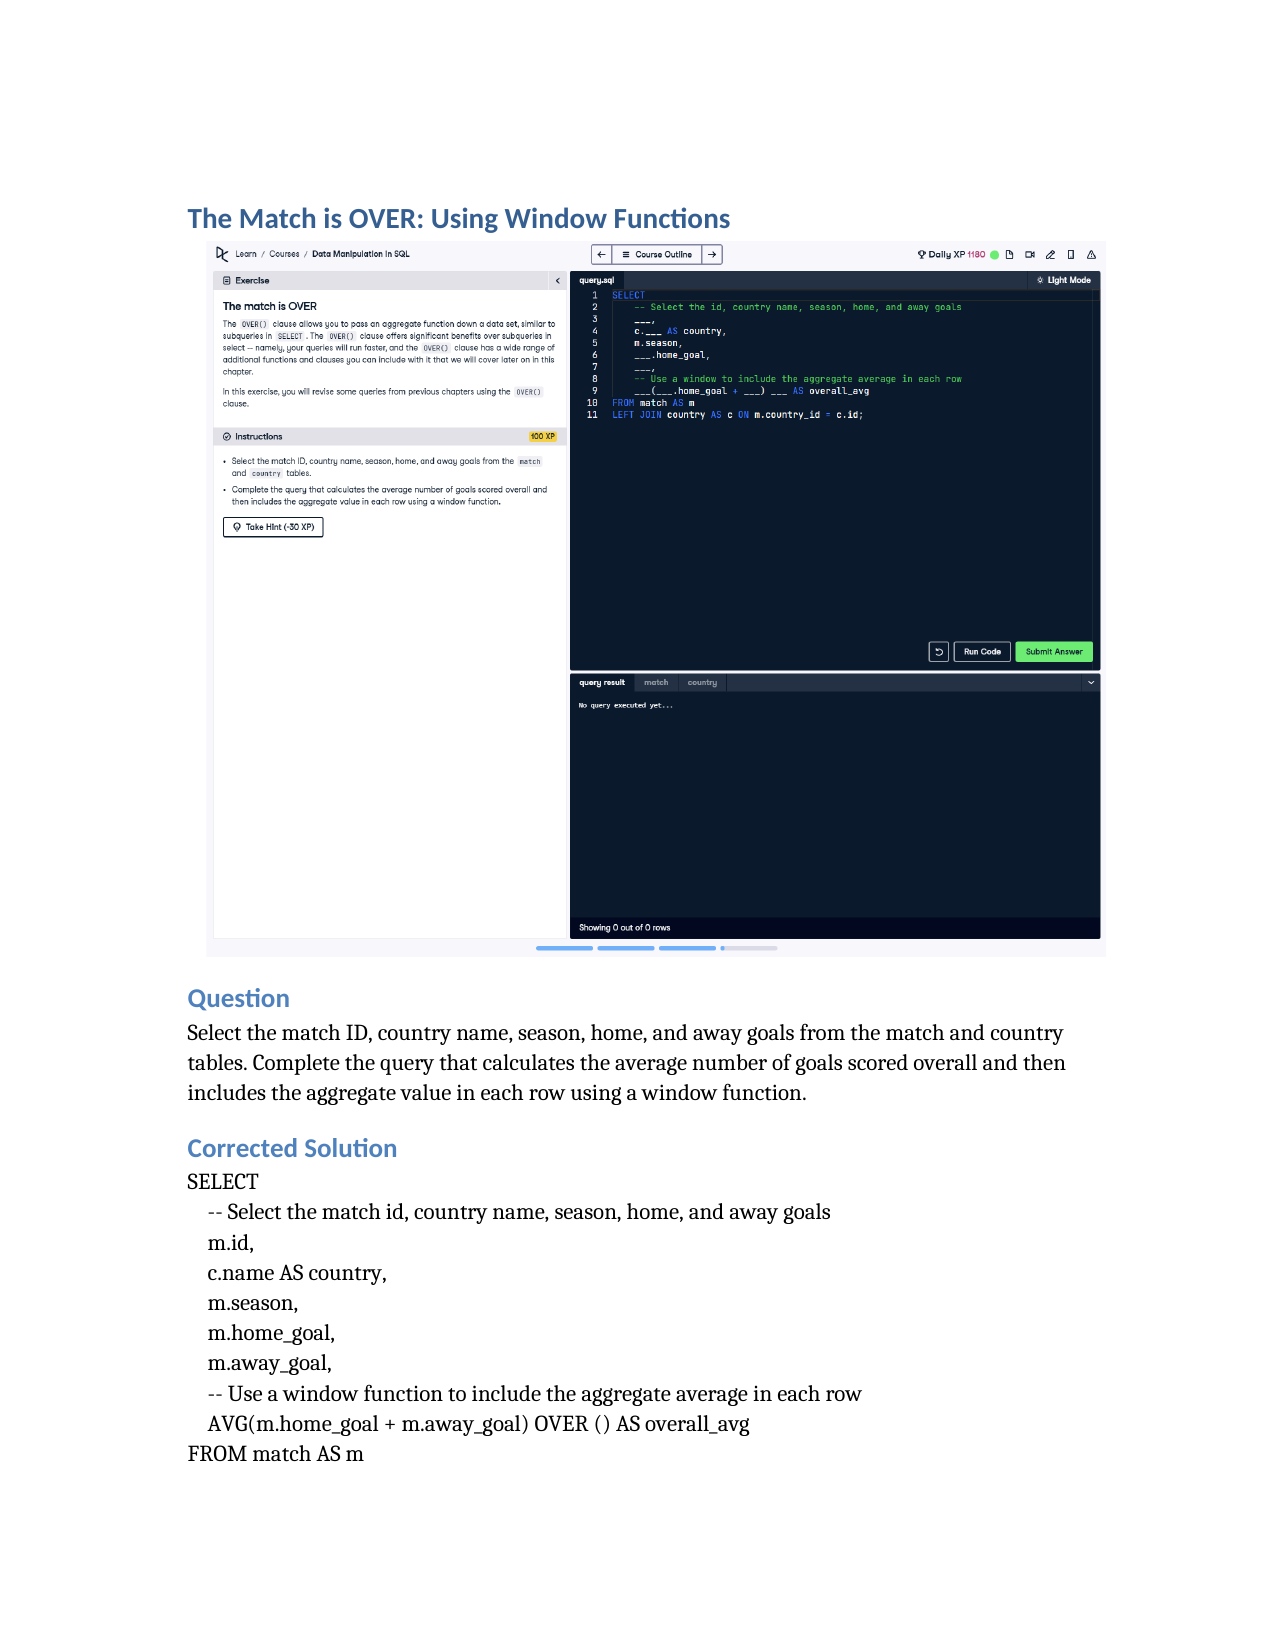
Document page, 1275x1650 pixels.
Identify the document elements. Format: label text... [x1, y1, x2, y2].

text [187, 1169, 1087, 1467]
subtitle The Match is OVER: Using Window Functions [187, 200, 1087, 236]
subtitle Question [187, 982, 1087, 1014]
picture [206, 241, 1107, 957]
subtitle Corrected Solution [187, 1131, 1087, 1164]
text Select the match ID, country name, season, home, and away goals from the match and country tables. Complete the query that calculates the average number of goals scored overall and then includes the aggregate value in each row using a window function. [187, 1019, 1087, 1106]
